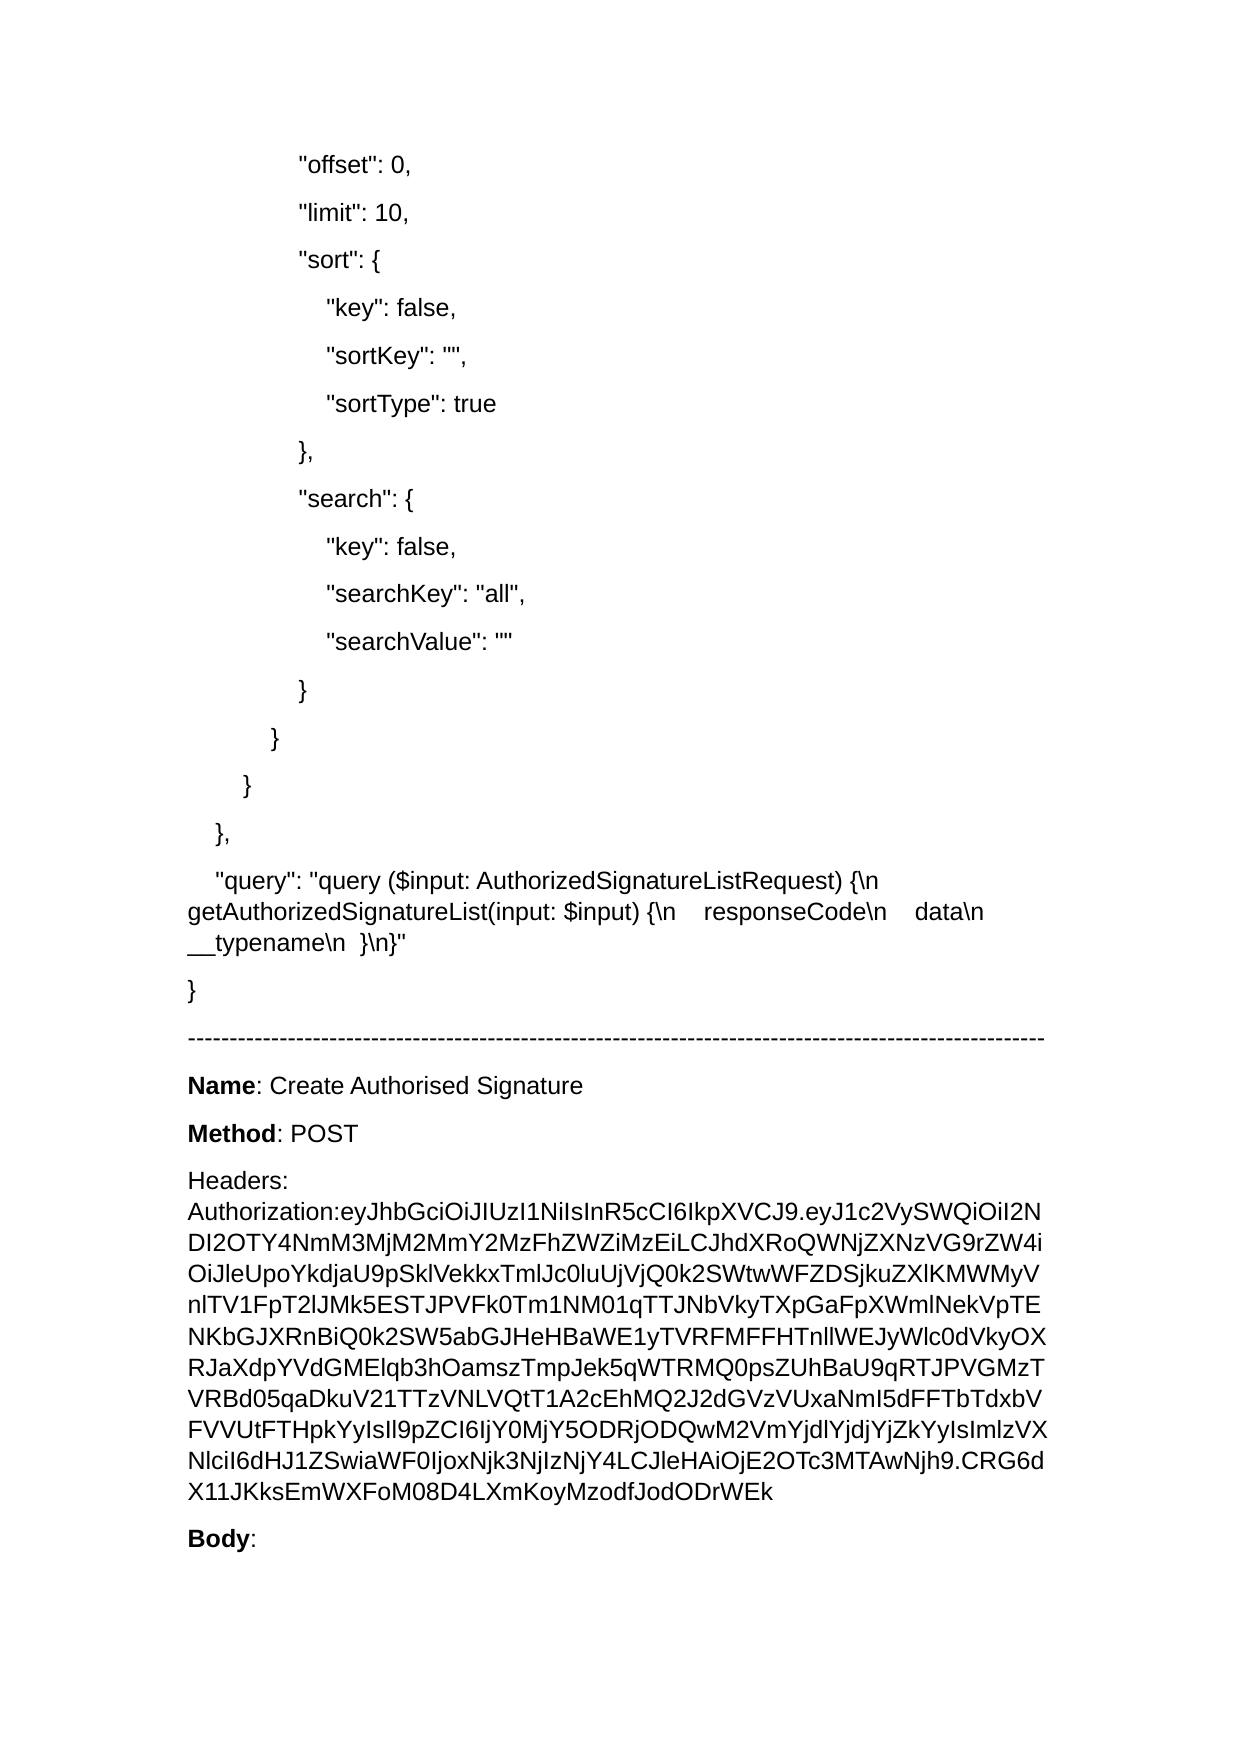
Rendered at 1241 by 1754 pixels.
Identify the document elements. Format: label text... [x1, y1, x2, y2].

text Body: [187, 1524, 1053, 1553]
text } [187, 770, 1053, 799]
text "sortKey": "", [187, 341, 1053, 369]
text } [187, 675, 1053, 703]
text } [187, 975, 1053, 1004]
text Name: Create Authorised Signature [187, 1071, 1053, 1099]
text Method: POST [187, 1118, 1053, 1147]
text "query": "query ($input: AuthorizedSignatureListRequest) {\n getAuthorizedSignatureList(input: $input) {\n responseCode\n data\n __typename\n }\n}" [187, 866, 1053, 956]
text "search": { [187, 484, 1053, 513]
text "offset": 0, [187, 150, 1053, 179]
text ------------------------------------------------------------------------------------------------------- [187, 1023, 1053, 1052]
text "searchValue": "" [187, 627, 1053, 656]
text }, [187, 436, 1053, 465]
text "key": false, [187, 293, 1053, 322]
text "limit": 10, [187, 198, 1053, 226]
text "searchKey": "all", [187, 579, 1053, 608]
text "sortType": true [187, 388, 1053, 417]
text "key": false, [187, 532, 1053, 560]
text }, [187, 818, 1053, 847]
text } [187, 722, 1053, 751]
text "sort": { [187, 245, 1053, 274]
